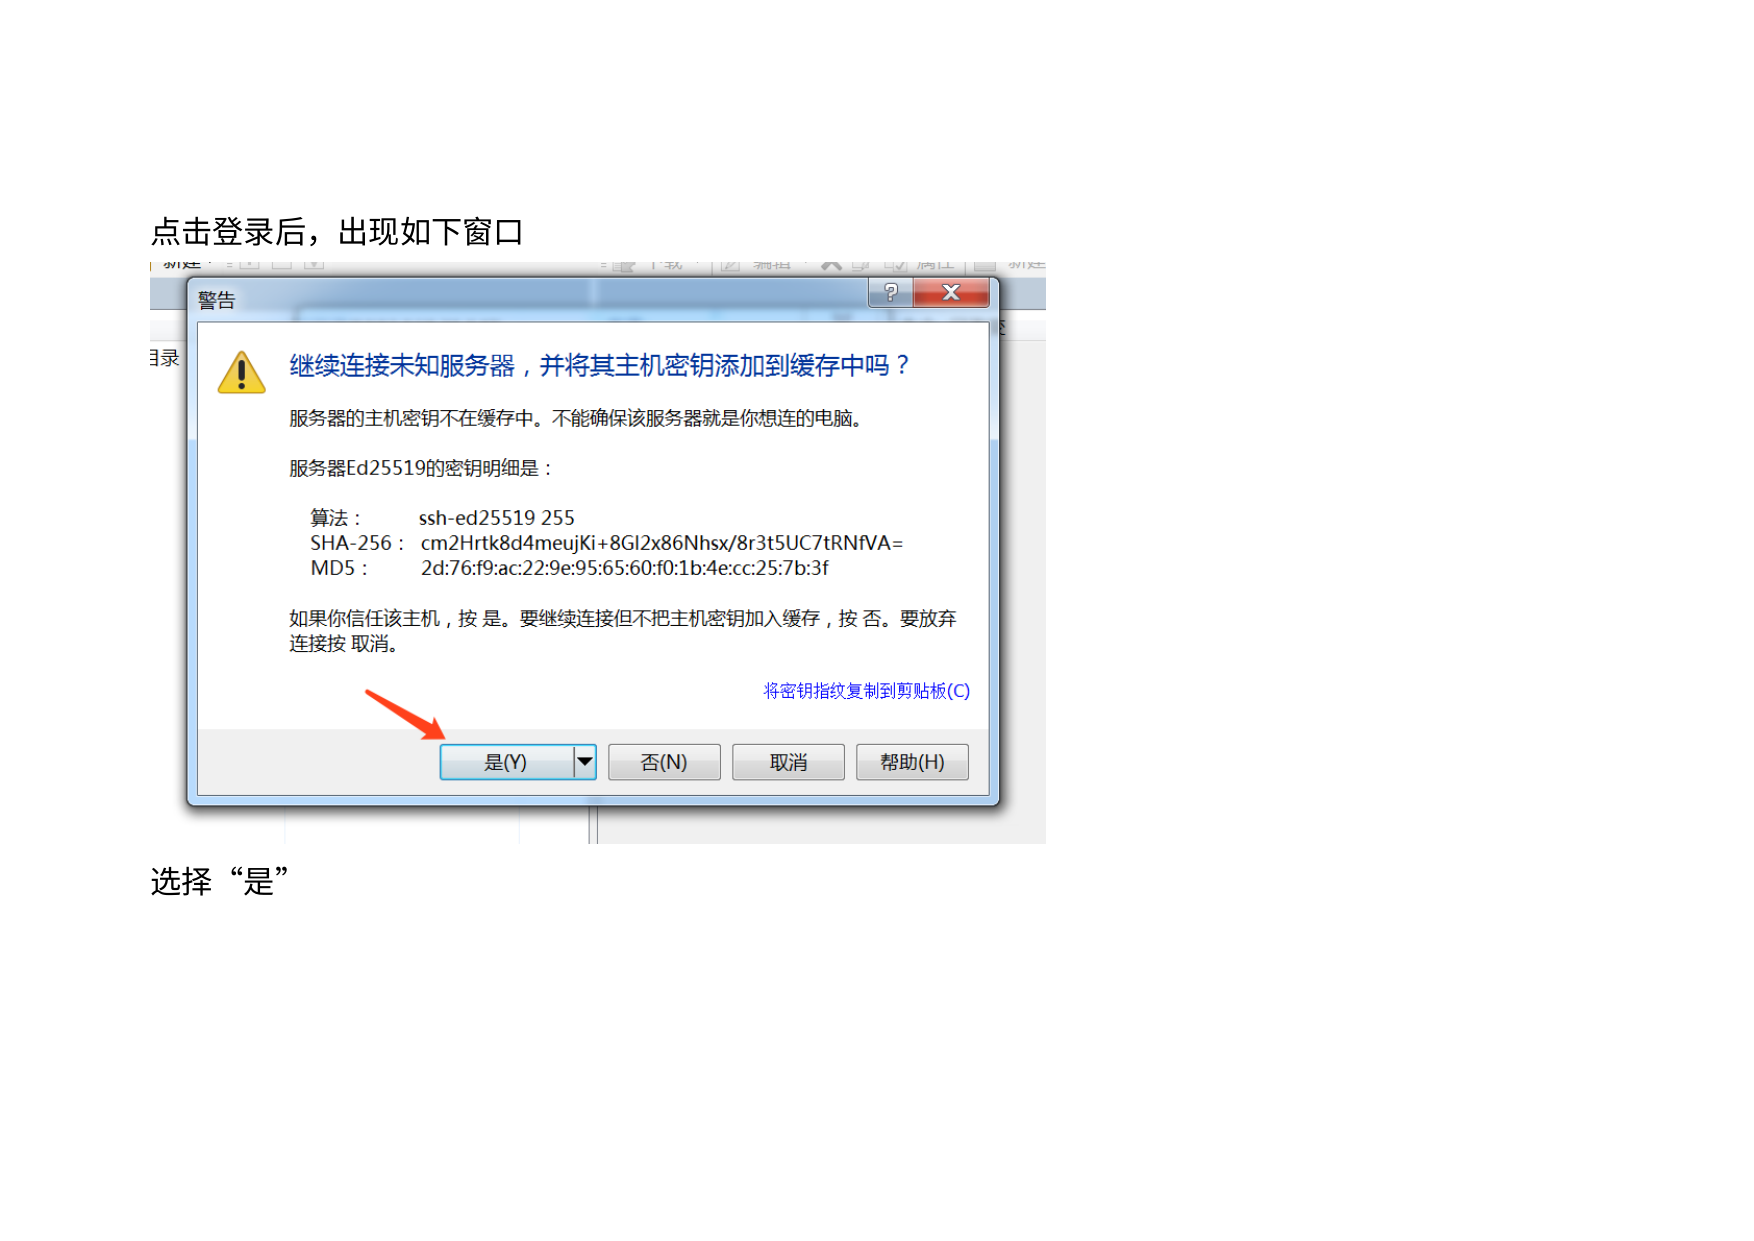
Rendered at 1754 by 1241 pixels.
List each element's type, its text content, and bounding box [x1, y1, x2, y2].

text 点击登录后，出现如下窗口 [150, 198, 1604, 263]
picture [150, 262, 1046, 844]
text 选择“是” [150, 848, 1604, 913]
